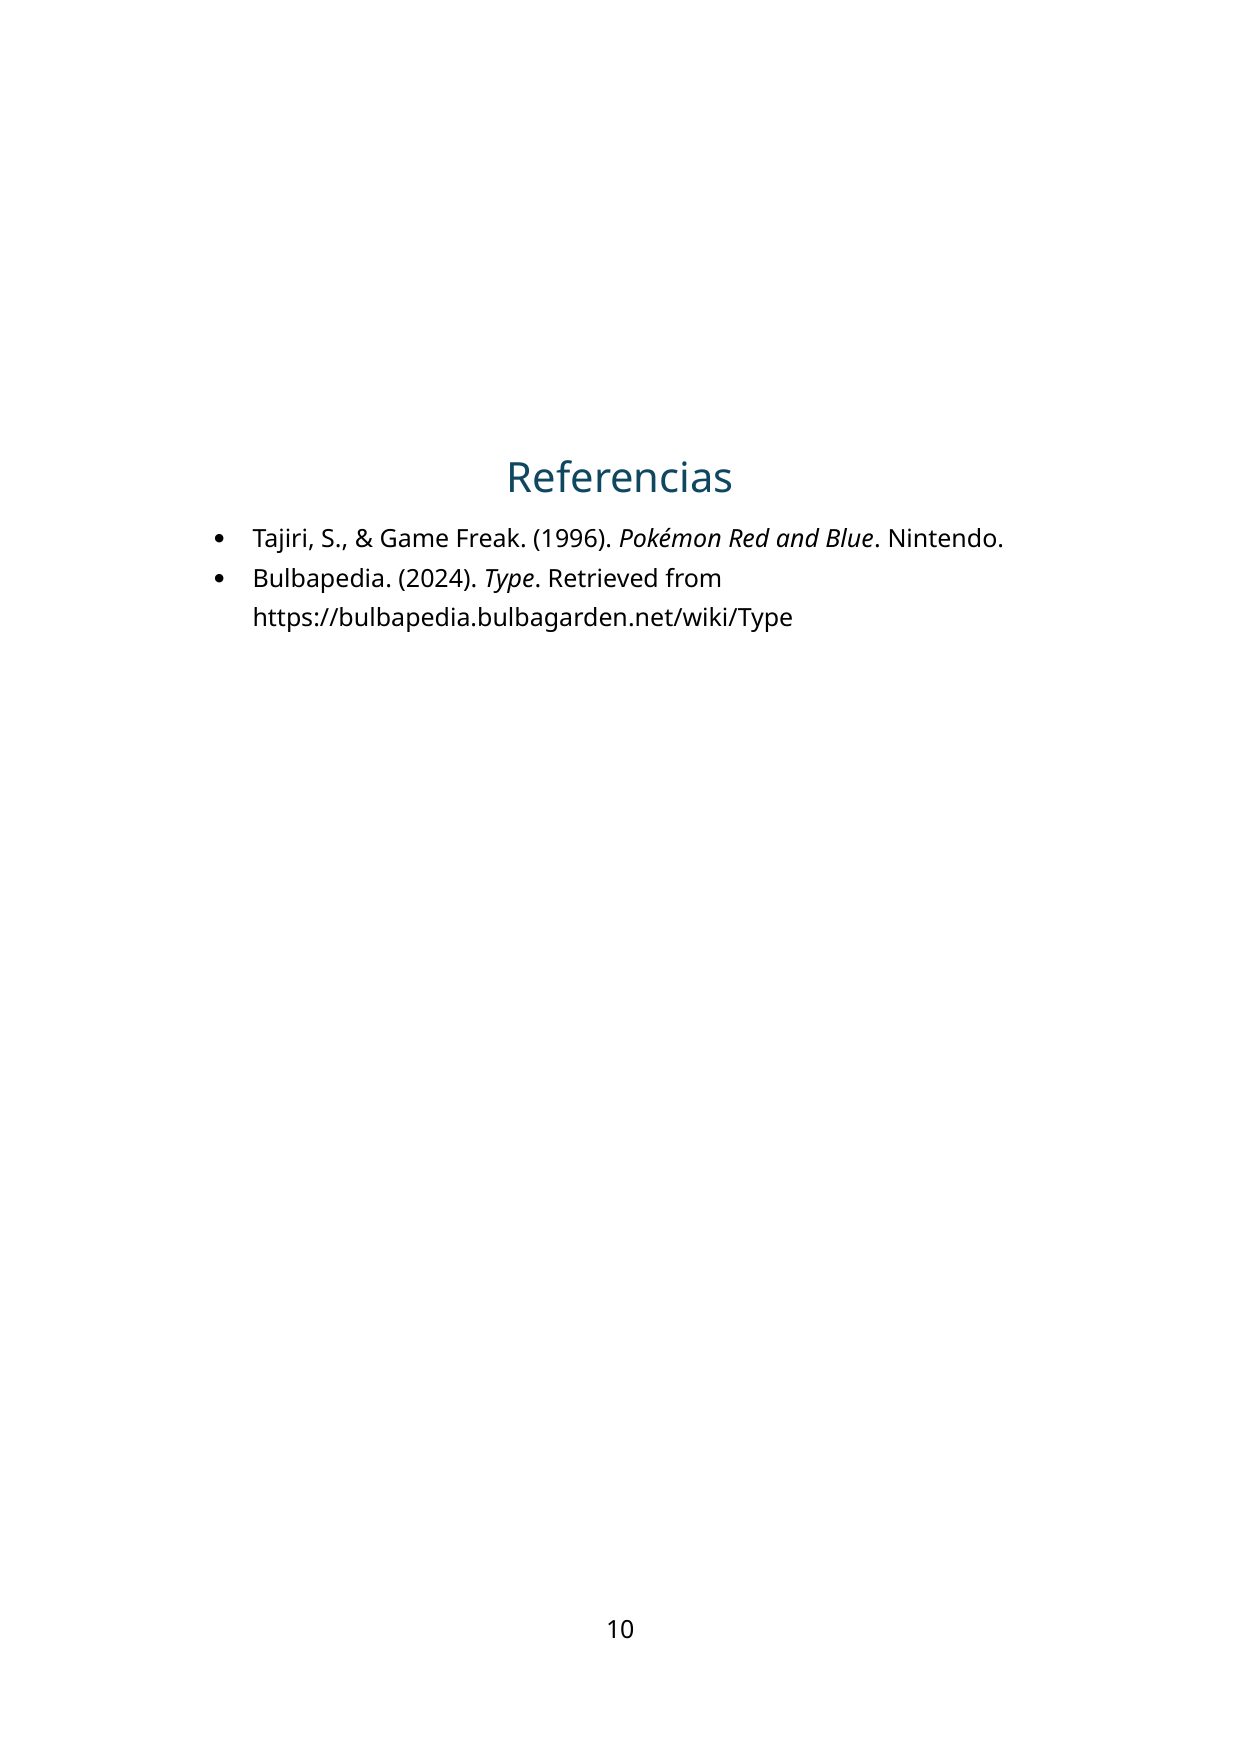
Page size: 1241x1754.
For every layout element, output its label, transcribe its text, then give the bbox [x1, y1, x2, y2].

subtitle Referencias [177, 448, 1063, 504]
list Tajiri, S., & Game Freak. (1996). Pokémon Red and Blue. Nintendo. [215, 521, 1063, 555]
list Bulbapedia. (2024). Type. Retrieved from https://bulbapedia.bulbagarden.net/wiki/Type [215, 560, 1063, 633]
